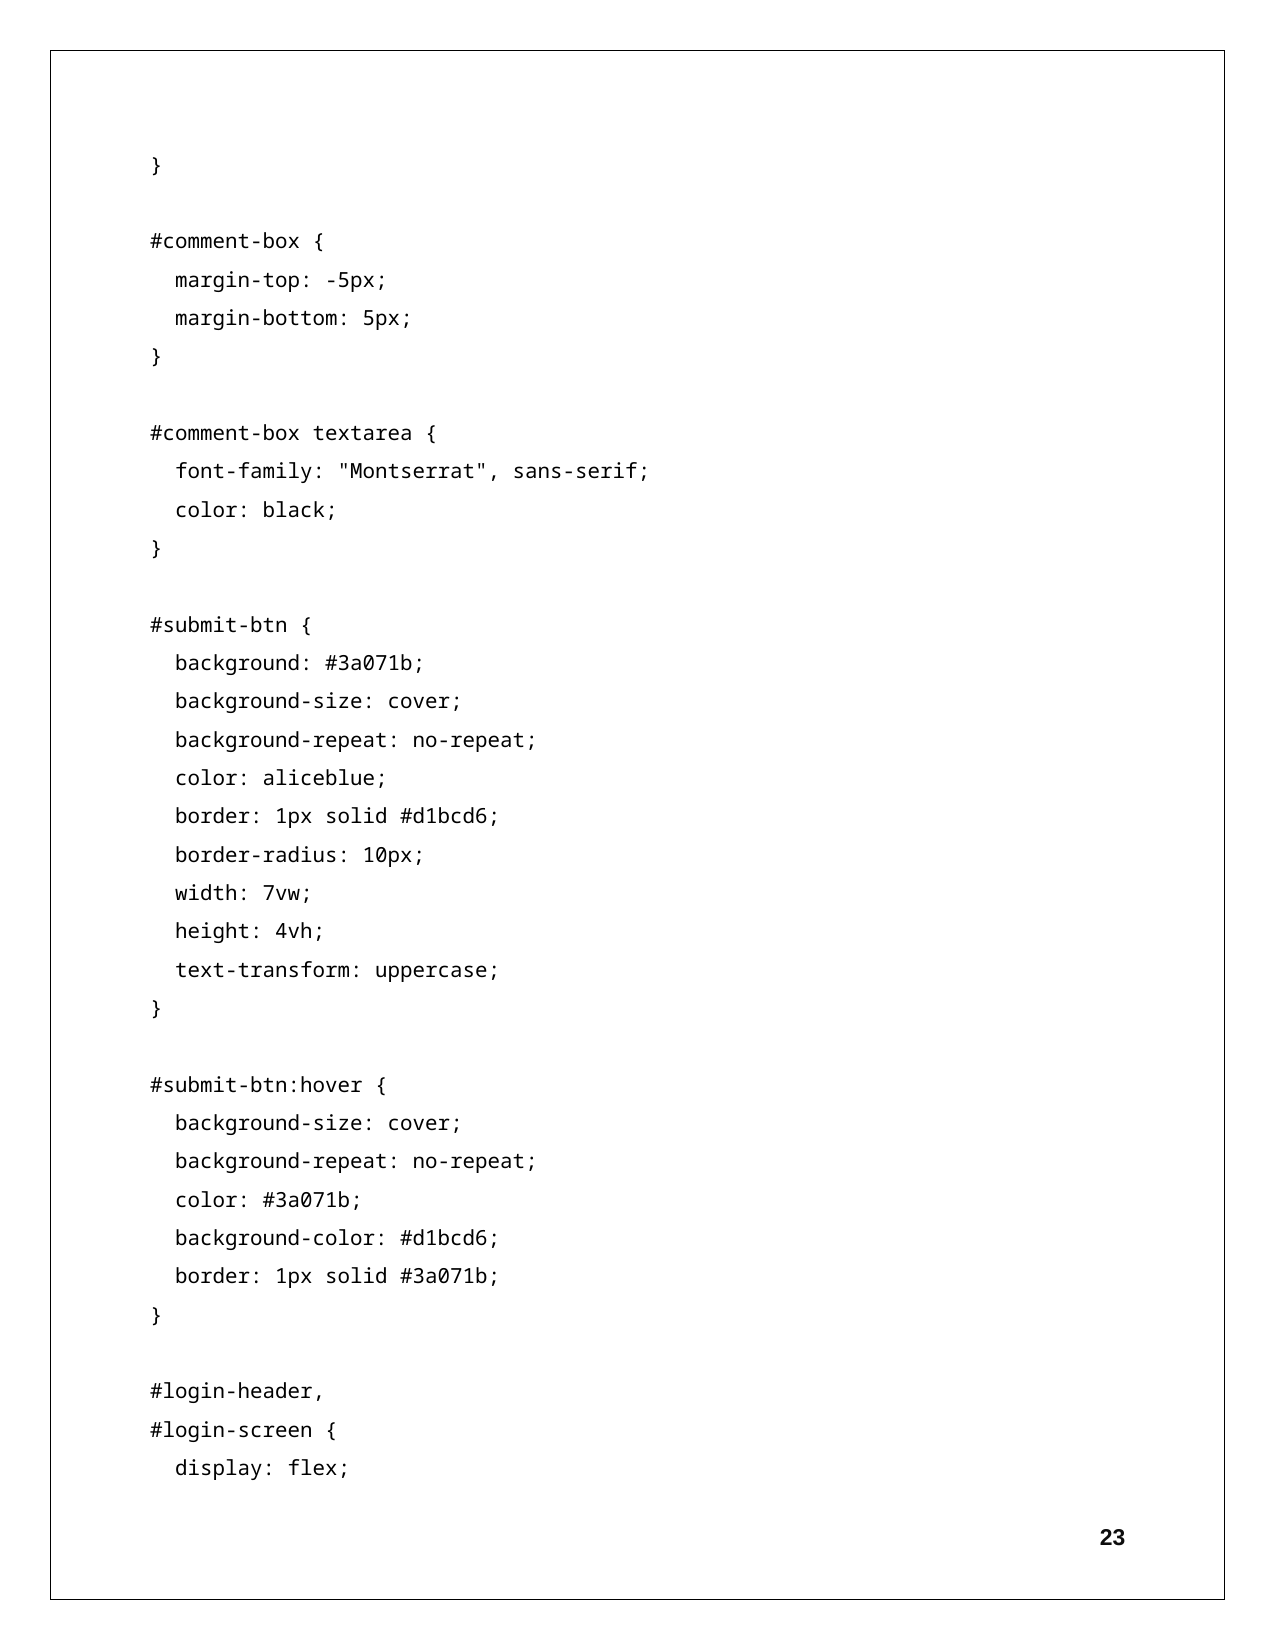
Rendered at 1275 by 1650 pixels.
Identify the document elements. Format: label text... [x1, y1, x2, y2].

text background-size: cover; [150, 687, 1125, 715]
text #login-header, [150, 1377, 1125, 1405]
text } [150, 1300, 1125, 1328]
text height: 4vh; [150, 917, 1125, 945]
text margin-bottom: 5px; [150, 303, 1125, 332]
text #submit-btn { [150, 610, 1125, 638]
text #comment-box { [150, 227, 1125, 255]
text background-repeat: no-repeat; [150, 725, 1125, 753]
text background-color: #d1bcd6; [150, 1223, 1125, 1252]
text width: 7vw; [150, 878, 1125, 907]
text border: 1px solid #3a071b; [150, 1262, 1125, 1290]
text color: #3a071b; [150, 1185, 1125, 1213]
text background: #3a071b; [150, 648, 1125, 677]
text } [150, 342, 1125, 370]
text background-size: cover; [150, 1108, 1125, 1137]
text } [150, 150, 1125, 178]
text margin-top: -5px; [150, 265, 1125, 293]
text text-transform: uppercase; [150, 955, 1125, 983]
text border-radius: 10px; [150, 840, 1125, 868]
text #login-screen { [150, 1415, 1125, 1443]
text color: aliceblue; [150, 763, 1125, 792]
text border: 1px solid #d1bcd6; [150, 802, 1125, 830]
text } [150, 533, 1125, 562]
text font-family: "Montserrat", sans-serif; [150, 457, 1125, 485]
text color: black; [150, 495, 1125, 523]
text } [150, 993, 1125, 1022]
text #comment-box textarea { [150, 418, 1125, 447]
text display: flex; [150, 1453, 1125, 1482]
text #submit-btn:hover { [150, 1070, 1125, 1098]
text background-repeat: no-repeat; [150, 1147, 1125, 1175]
